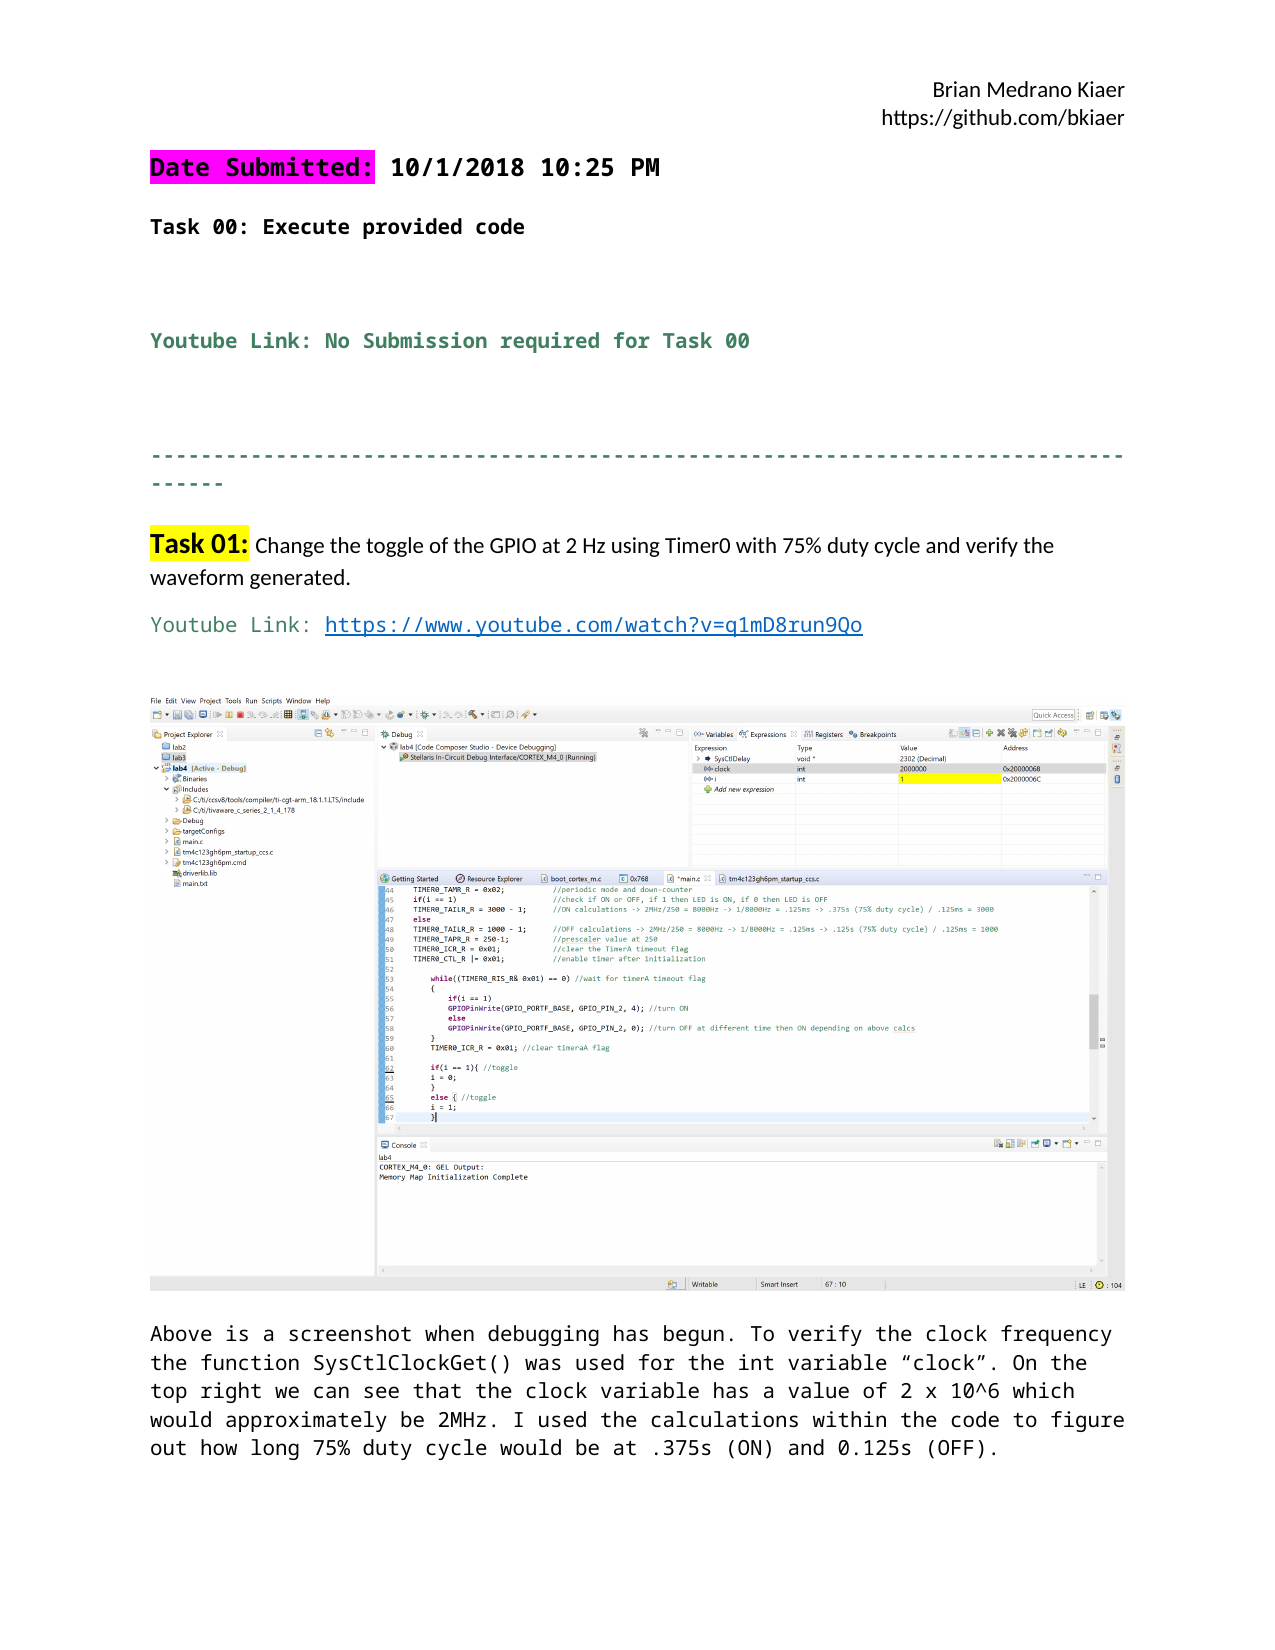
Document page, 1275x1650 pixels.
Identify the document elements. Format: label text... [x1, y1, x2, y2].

picture [150, 695, 1125, 1291]
text Above is a screenshot when debugging has begun. To verify the clock frequency the function SysCtlClockGet() was used for the int variable “clock”. On the top right we can see that the clock variable has a value of 2 x 10^6 which would approximately be 2MHz. I used the calculations within the code to figure out how long 75% duty cycle would be at .375s (ON) and 0.125s (OFF). [150, 1319, 1125, 1462]
text Youtube Link: https://www.youtube.com/watch?v=q1mD8run9Qo [150, 610, 1125, 638]
text Date Submitted: 10/1/2018 10:25 PM [375, 150, 1125, 184]
text ------------------------------------------------------------------------------------ [150, 440, 1125, 497]
text Youtube Link: No Submission required for Task 00 [150, 326, 1125, 355]
text Task 00: Execute provided code [150, 212, 1125, 241]
text Task 01: Change the toggle of the GPIO at 2 Hz using Timer0 with 75% duty cycle and verify the waveform generated. [150, 525, 1125, 591]
